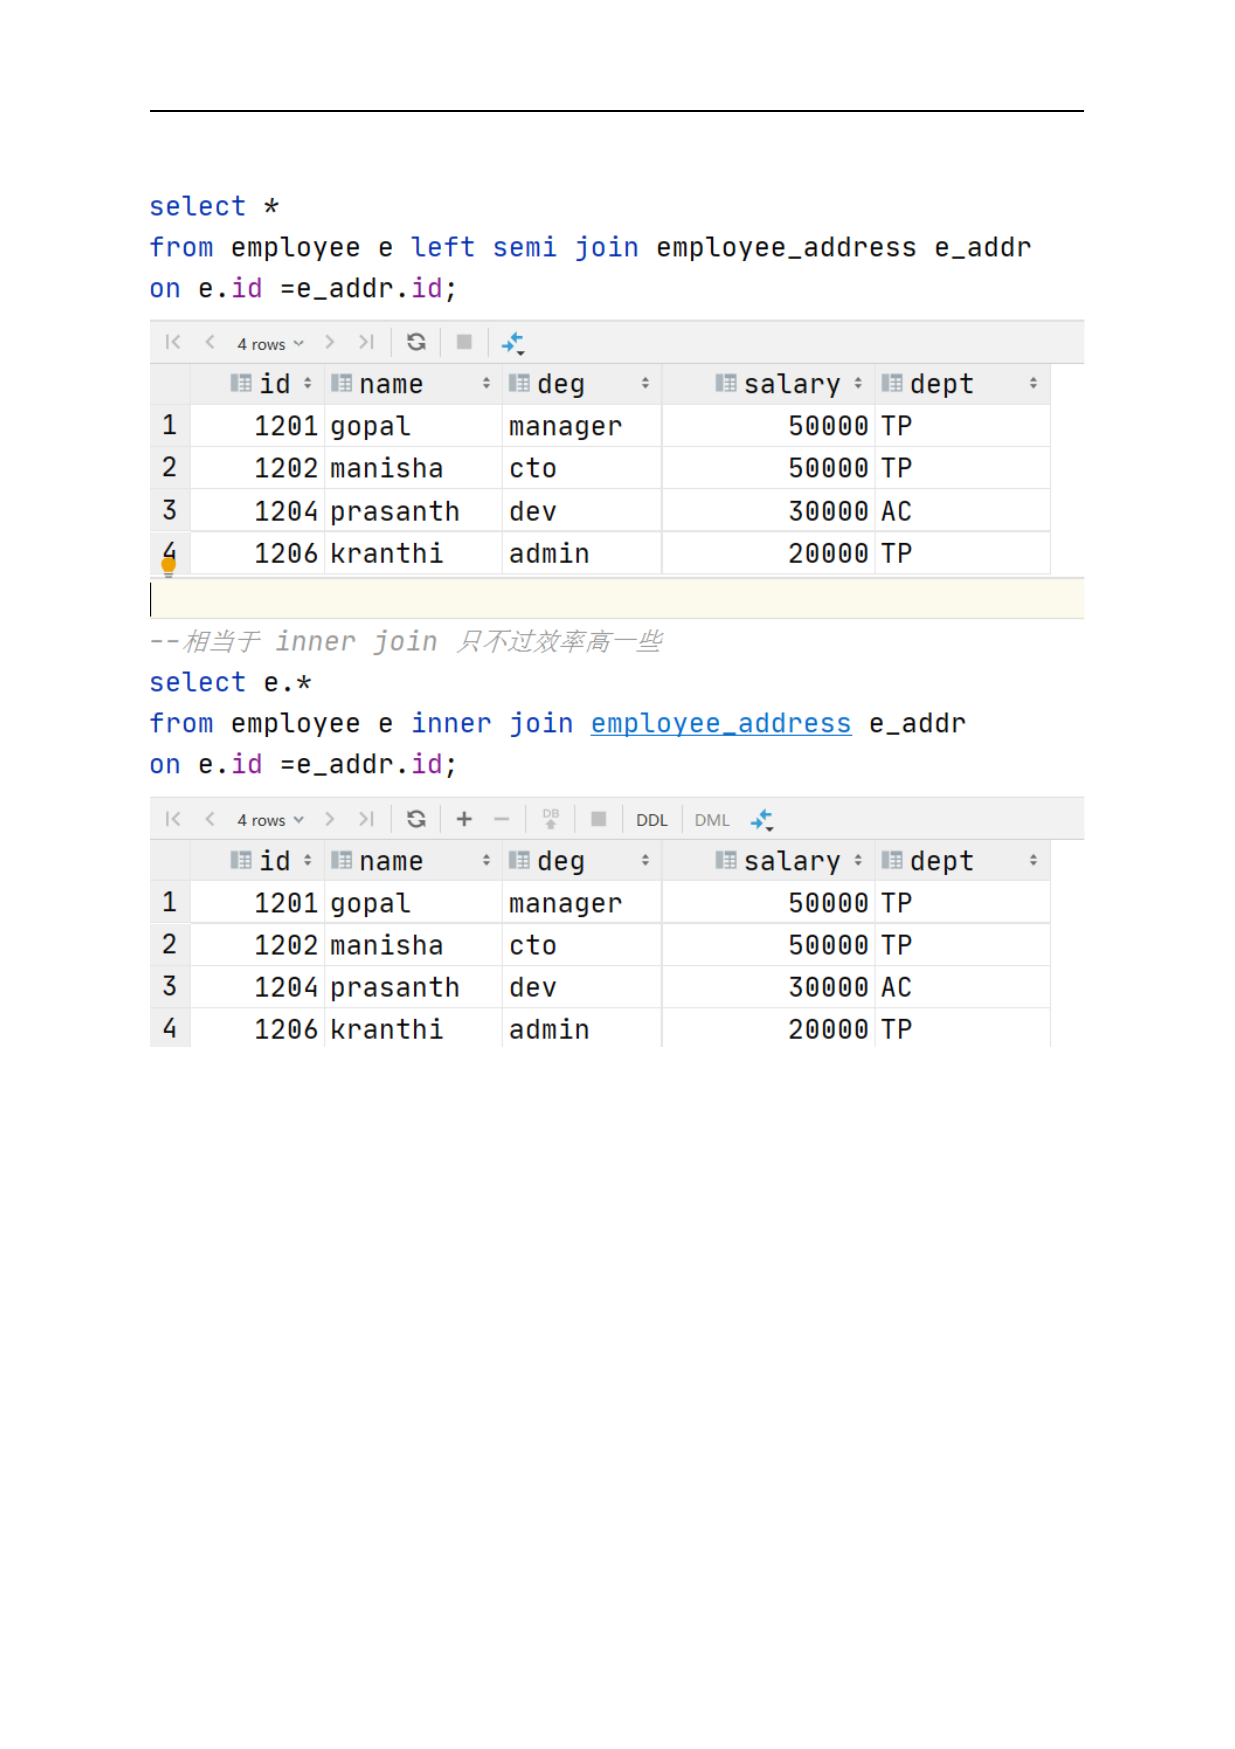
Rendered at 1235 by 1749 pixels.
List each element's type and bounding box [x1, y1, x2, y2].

picture [150, 191, 1085, 1047]
